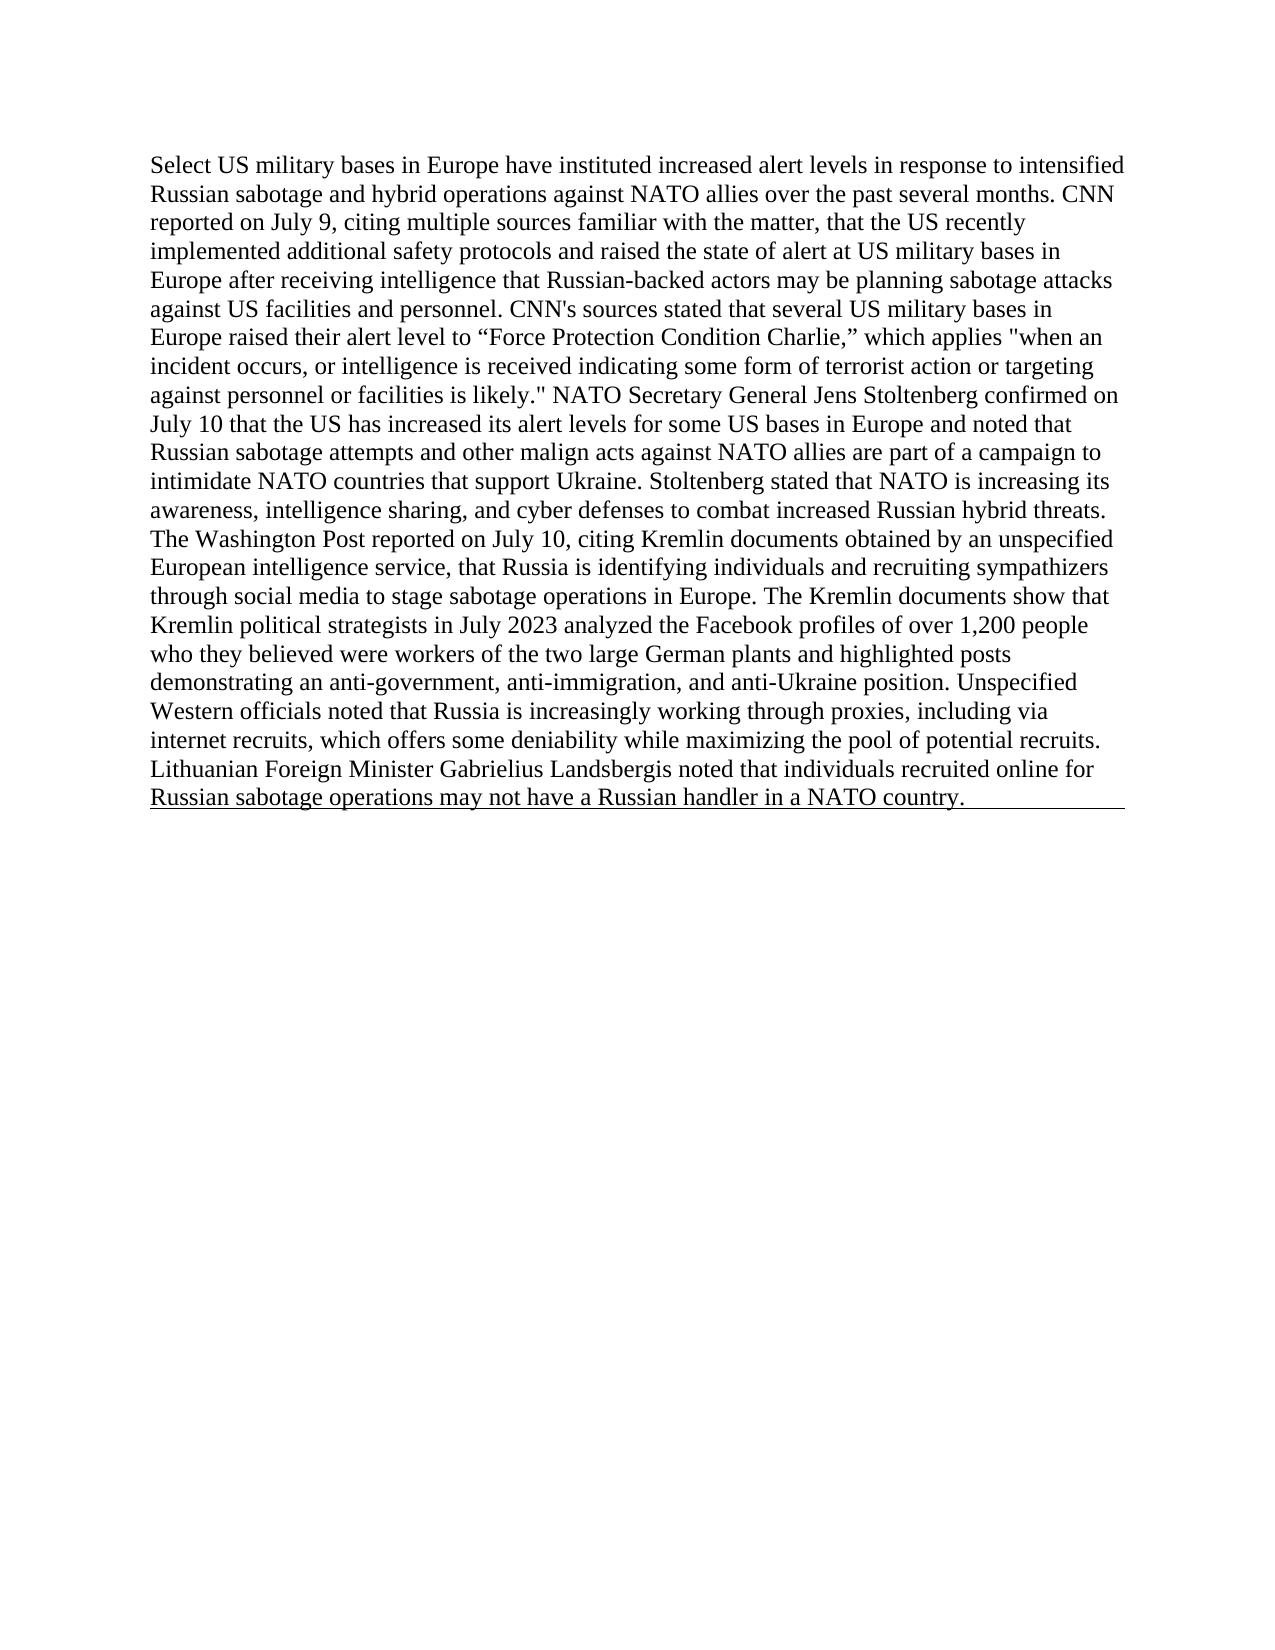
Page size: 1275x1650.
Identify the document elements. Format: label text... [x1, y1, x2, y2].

text Select US military bases in Europe have instituted increased alert levels in response to intensified Russian sabotage and hybrid operations against NATO allies over the past several months. CNN reported on July 9, citing multiple sources familiar with the matter, that the US recently implemented additional safety protocols and raised the state of alert at US military bases in Europe after receiving intelligence that Russian-backed actors may be planning sabotage attacks against US facilities and personnel. CNN's sources stated that several US military bases in Europe raised their alert level to “Force Protection Condition Charlie,” which applies "when an incident occurs, or intelligence is received indicating some form of terrorist action or targeting against personnel or facilities is likely." NATO Secretary General Jens Stoltenberg confirmed on July 10 that the US has increased its alert levels for some US bases in Europe and noted that Russian sabotage attempts and other malign acts against NATO allies are part of a campaign to intimidate NATO countries that support Ukraine. Stoltenberg stated that NATO is increasing its awareness, intelligence sharing, and cyber defenses to combat increased Russian hybrid threats. The Washington Post reported on July 10, citing Kremlin documents obtained by an unspecified European intelligence service, that Russia is identifying individuals and recruiting sympathizers through social media to stage sabotage operations in Europe. The Kremlin documents show that Kremlin political strategists in July 2023 analyzed the Facebook profiles of over 1,200 people who they believed were workers of the two large German plants and highlighted posts demonstrating an anti-government, anti-immigration, and anti-Ukraine position. Unspecified Western officials noted that Russia is increasingly working through proxies, including via internet recruits, which offers some deniability while maximizing the pool of potential recruits. Lithuanian Foreign Minister Gabrielius Landsbergis noted that individuals recruited online for Russian sabotage operations may not have a Russian handler in a NATO country.Top of Form [150, 150, 1125, 808]
